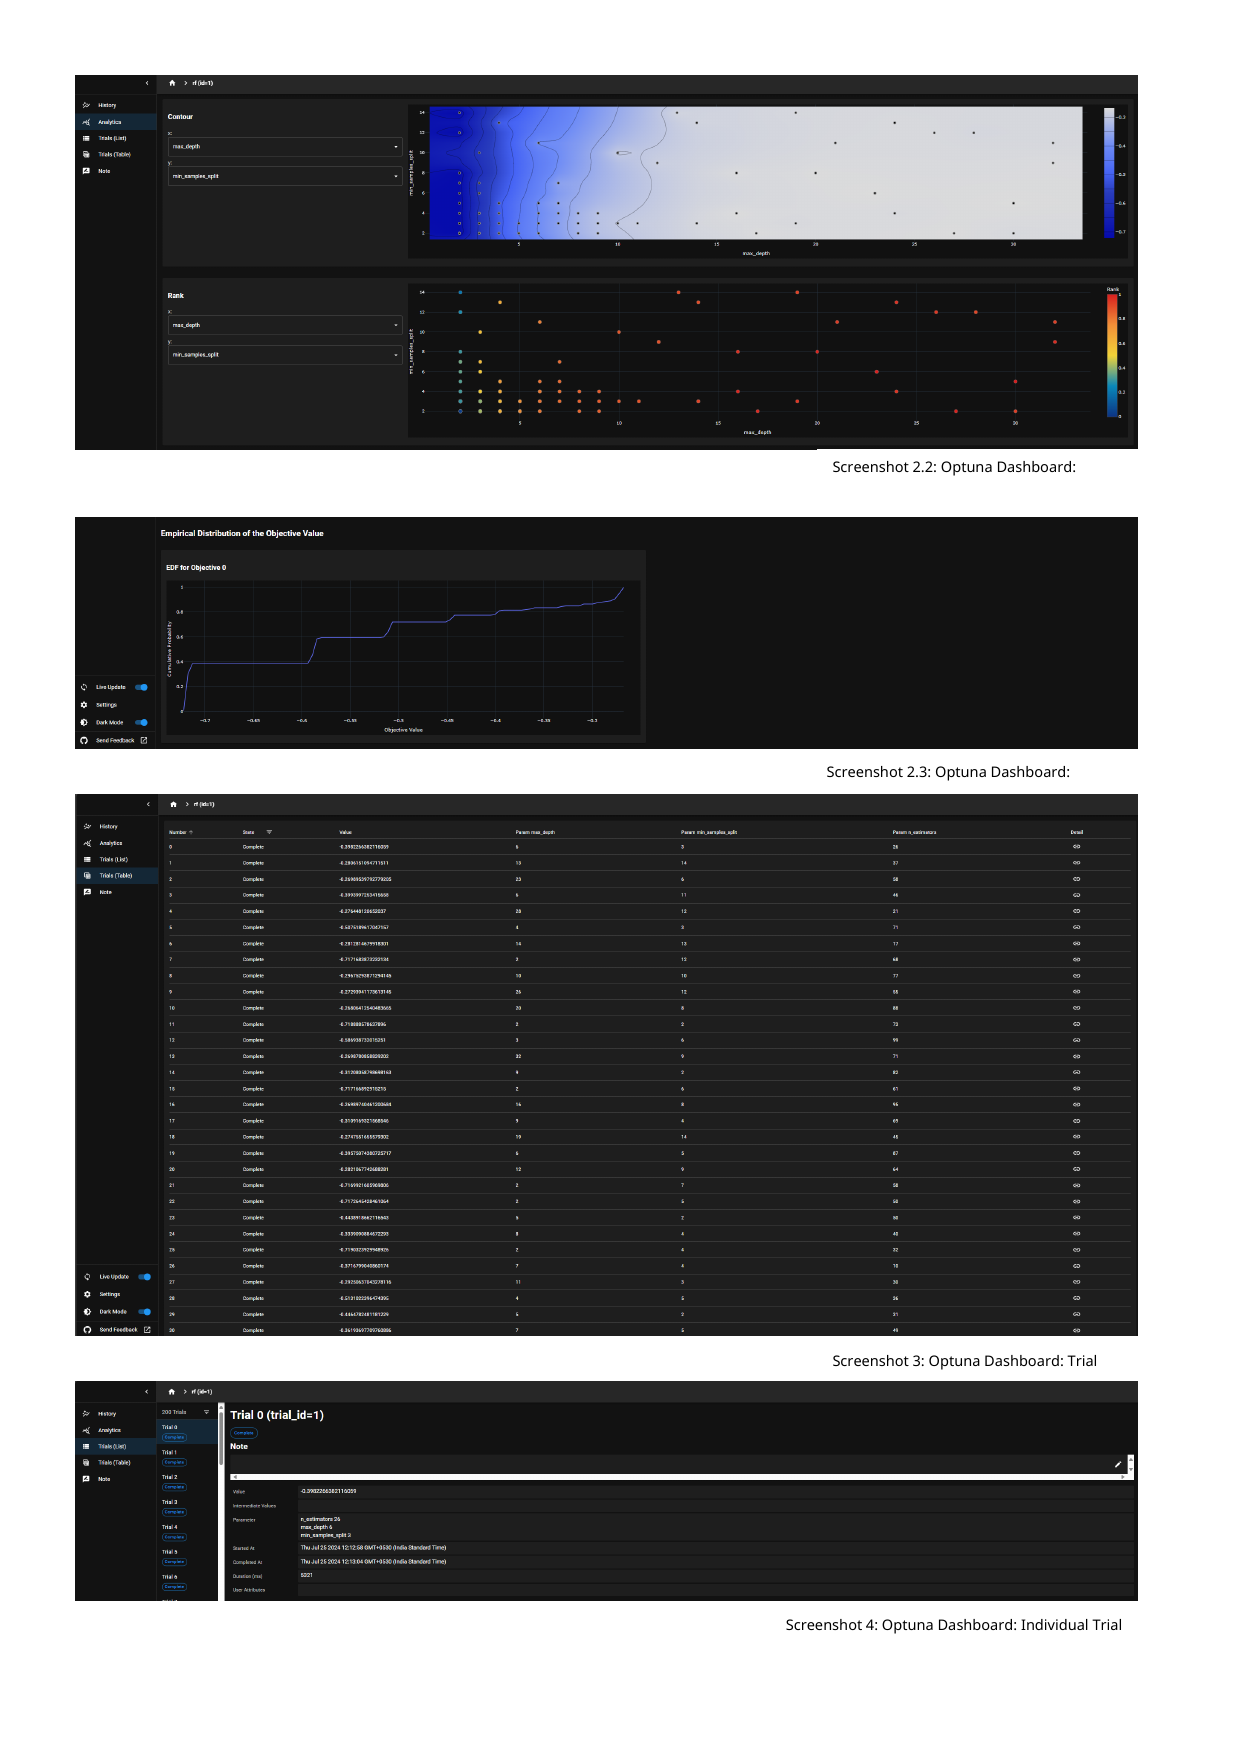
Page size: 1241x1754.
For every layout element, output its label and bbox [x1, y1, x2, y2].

picture [75, 1381, 1138, 1601]
picture [75, 517, 1138, 749]
picture [75, 75, 1138, 450]
picture [75, 794, 1138, 1336]
